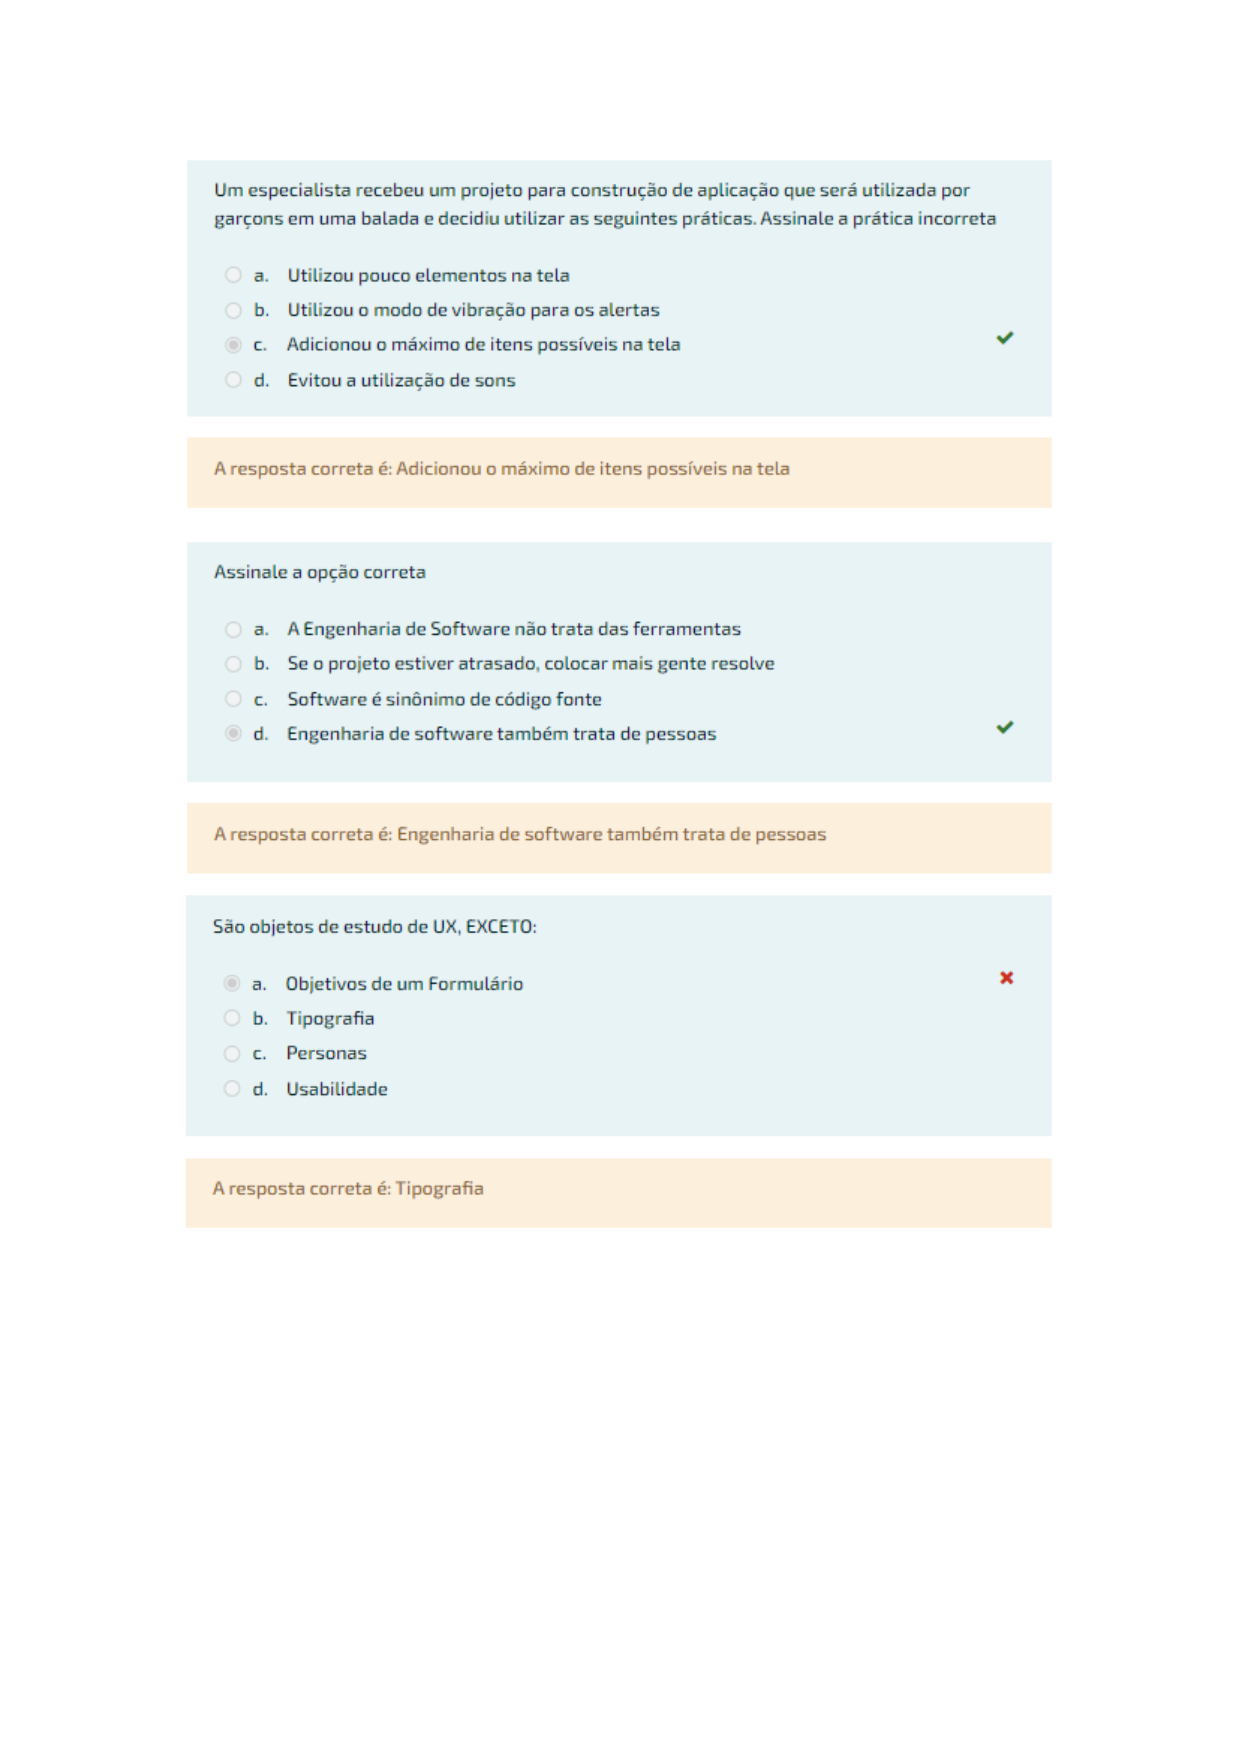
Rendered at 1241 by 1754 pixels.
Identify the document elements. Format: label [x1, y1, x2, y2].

picture [177, 888, 1063, 1243]
picture [177, 147, 1063, 887]
